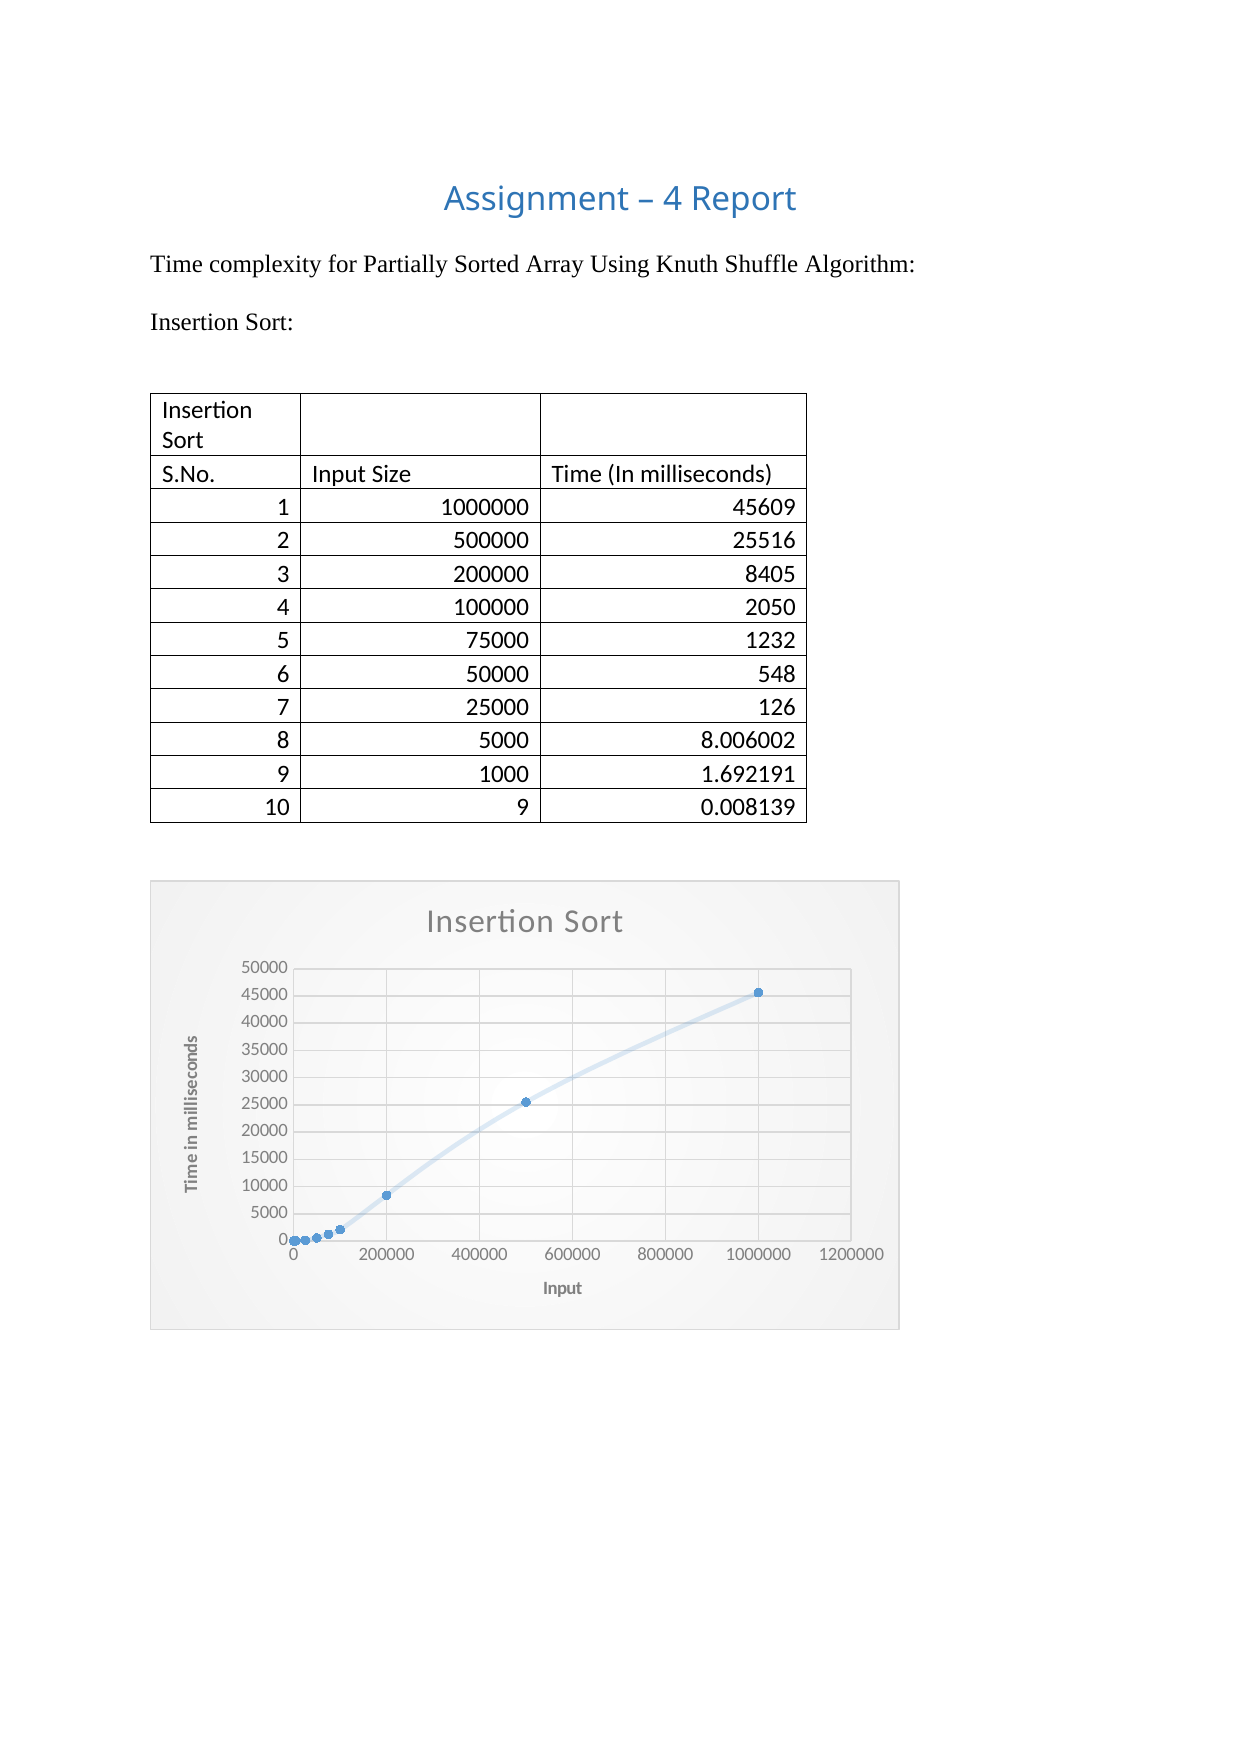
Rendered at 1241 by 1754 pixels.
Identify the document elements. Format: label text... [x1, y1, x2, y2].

table_cell 9 [151, 756, 300, 788]
table_cell 1232 [541, 623, 806, 655]
text Time complexity for Partially Sorted Array Using Knuth Shuffle Algorithm: [150, 249, 1090, 278]
table_cell 25516 [541, 523, 806, 555]
table_cell S.No. [151, 456, 300, 488]
table_cell 5000 [301, 723, 540, 755]
table_cell 100000 [301, 589, 540, 622]
table_cell Time (In milliseconds) [541, 456, 806, 488]
table_cell 1.692191 [541, 756, 806, 788]
table_cell 8405 [541, 556, 806, 588]
table_cell 45609 [541, 489, 806, 522]
table_cell 8 [151, 723, 300, 755]
table_header [301, 394, 540, 455]
table_cell 500000 [301, 523, 540, 555]
text Insertion Sort: [150, 307, 1090, 335]
table_cell 1000000 [301, 489, 540, 522]
table_cell 0.008139 [541, 789, 806, 822]
subtitle Assignment – 4 Report [150, 175, 1090, 220]
table_cell 50000 [301, 656, 540, 688]
table_cell 25000 [301, 689, 540, 722]
table_cell 4 [151, 589, 300, 622]
table_cell 1 [151, 489, 300, 522]
table_cell 2050 [541, 589, 806, 622]
table_cell 1000 [301, 756, 540, 788]
table_cell 6 [151, 656, 300, 688]
table_cell 8.006002 [541, 723, 806, 755]
table_cell 2 [151, 523, 300, 555]
table_header [541, 394, 806, 455]
table_cell 126 [541, 689, 806, 722]
table_cell 10 [151, 789, 300, 822]
table_cell 75000 [301, 623, 540, 655]
table_cell 3 [151, 556, 300, 588]
table_cell 548 [541, 656, 806, 688]
table_cell 9 [301, 789, 540, 822]
table_header Insertion Sort [151, 394, 300, 455]
table_cell 5 [151, 623, 300, 655]
table_cell 7 [151, 689, 300, 722]
table_cell 200000 [301, 556, 540, 588]
table_cell Input Size [301, 456, 540, 488]
